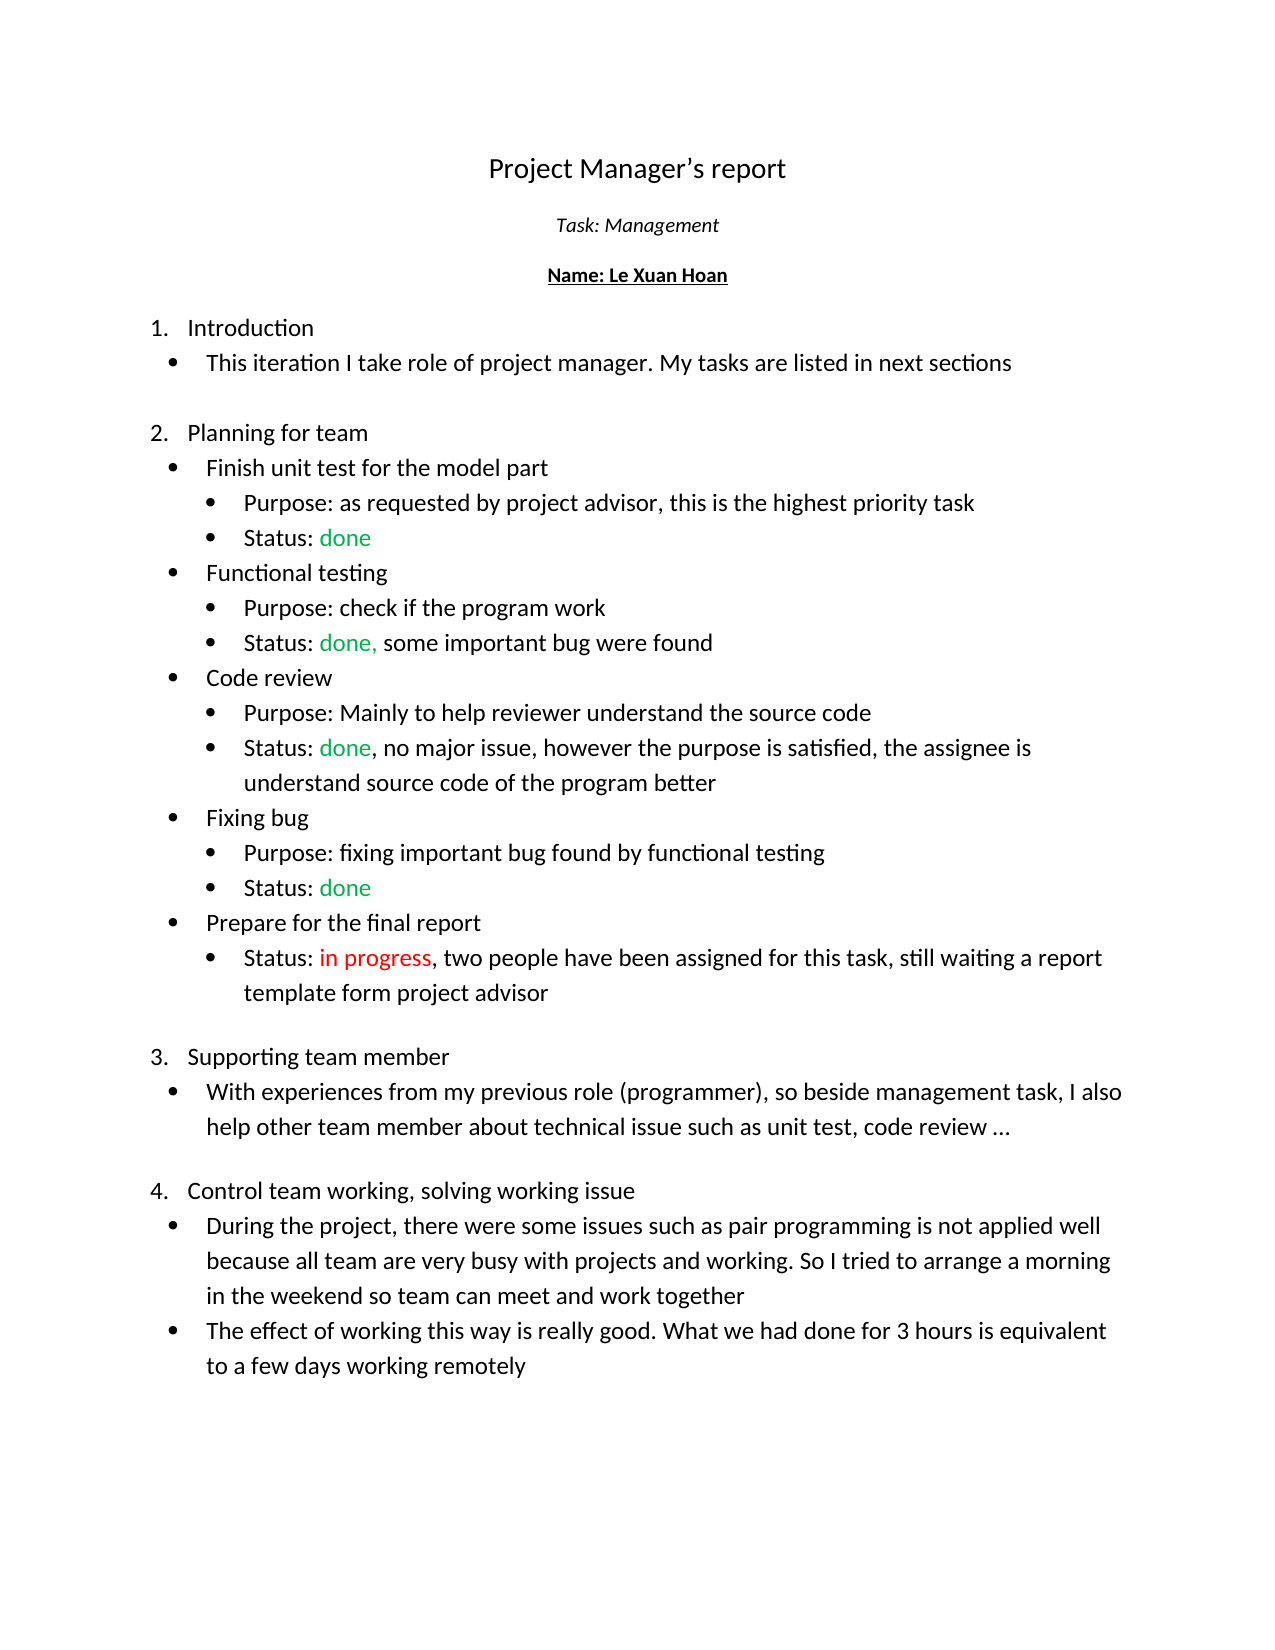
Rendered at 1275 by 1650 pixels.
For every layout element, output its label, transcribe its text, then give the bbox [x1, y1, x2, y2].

list Status: done, no major issue, however the purpose is satisfied, the assignee is understand source code of the program better [206, 732, 1125, 797]
list The effect of working this way is really good. What we had done for 3 hours is equivalent to a few days working remotely [169, 1315, 1125, 1381]
text Task: Management [150, 212, 1125, 237]
list Status: done [206, 872, 1125, 902]
list Code review [169, 662, 1125, 692]
list Planning for team [150, 417, 1125, 447]
list Purpose: Mainly to help reviewer understand the source code [206, 697, 1125, 727]
list Finish unit test for the model part [169, 452, 1125, 482]
list Purpose: as requested by project advisor, this is the highest priority task [206, 487, 1125, 517]
text Name: Le Xuan Hoan [150, 262, 1125, 287]
list Functional testing [169, 557, 1125, 587]
list Supporting team member [150, 1041, 1125, 1071]
list Status: done, some important bug were found [206, 627, 1125, 657]
list Purpose: fixing important bug found by functional testing [206, 837, 1125, 867]
list Status: done [206, 522, 1125, 552]
text Project Manager’s report [150, 150, 1125, 186]
list Control team working, solving working issue [150, 1175, 1125, 1206]
list Status: in progress, two people have been assigned for this task, still waiting a report template form project advisor [206, 942, 1125, 1007]
list Introduction [150, 312, 1125, 342]
list Purpose: check if the program work [206, 592, 1125, 622]
list With experiences from my previous role (programmer), so beside management task, I also help other team member about technical issue such as unit test, code review … [169, 1076, 1125, 1141]
list Fixing bug [169, 802, 1125, 832]
list During the project, there were some issues such as pair programming is not applied well because all team are very busy with projects and working. So I tried to arrange a morning in the weekend so team can meet and work together [169, 1210, 1125, 1311]
list Prepare for the final report [169, 907, 1125, 937]
list This iteration I take role of project manager. My tasks are listed in next sections [169, 347, 1125, 377]
